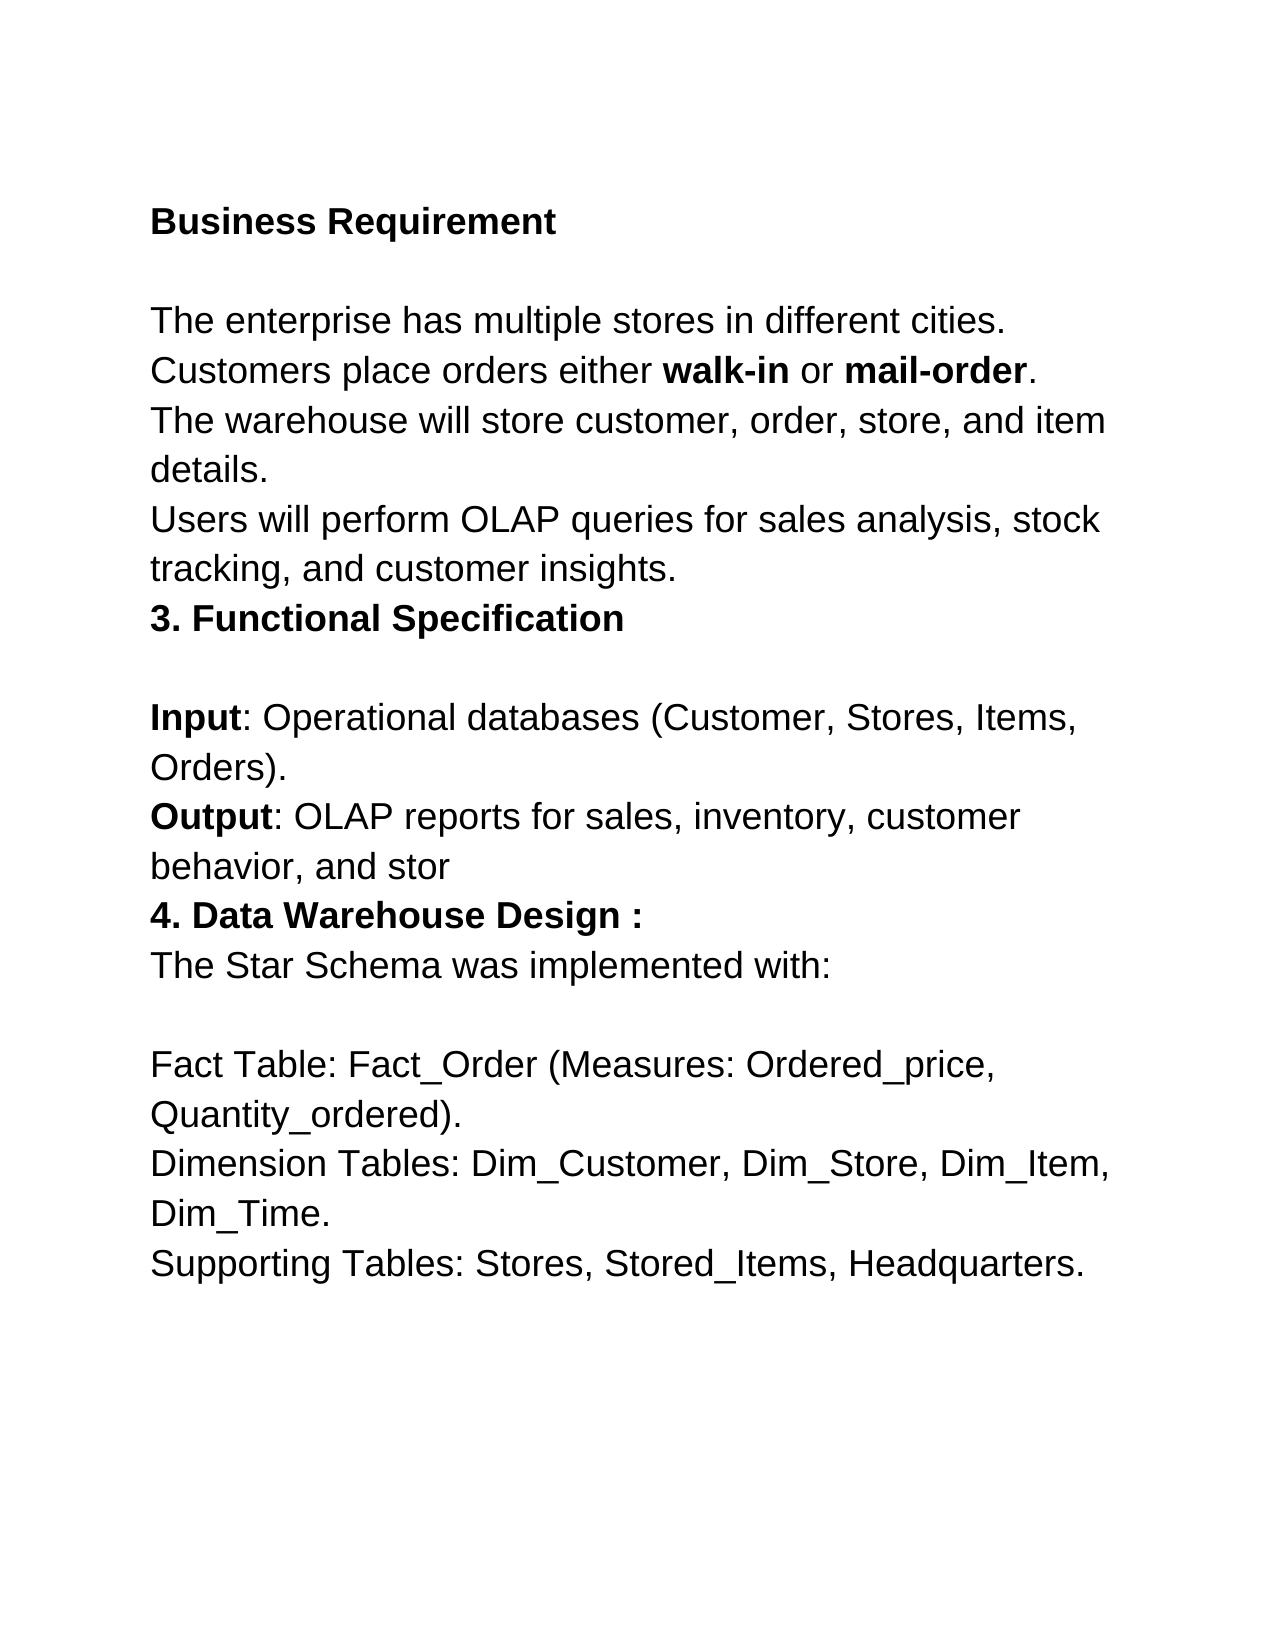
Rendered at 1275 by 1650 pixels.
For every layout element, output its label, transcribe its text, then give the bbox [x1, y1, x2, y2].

text Fact Table: Fact_Order (Measures: Ordered_price, Quantity_ordered). [150, 1042, 1125, 1135]
text Business Requirement [150, 199, 1125, 243]
text Input: Operational databases (Customer, Stores, Items, Orders). [150, 695, 1125, 788]
text The warehouse will store customer, order, store, and item details. [150, 398, 1125, 491]
text Users will perform OLAP queries for sales analysis, stock tracking, and customer insights. [150, 497, 1125, 590]
text 4. Data Warehouse Design : [150, 894, 1125, 937]
text The Star Schema was implemented with: [150, 943, 1125, 986]
text The enterprise has multiple stores in different cities. [150, 299, 1125, 342]
text Dimension Tables: Dim_Customer, Dim_Store, Dim_Item, Dim_Time. [150, 1142, 1125, 1234]
text 3. Functional Specification [150, 596, 1125, 639]
text Output: OLAP reports for sales, inventory, customer behavior, and stor [150, 794, 1125, 887]
text Customers place orders either walk-in or mail-order. [150, 348, 1125, 391]
text Supporting Tables: Stores, Stored_Items, Headquarters. [150, 1241, 1125, 1284]
